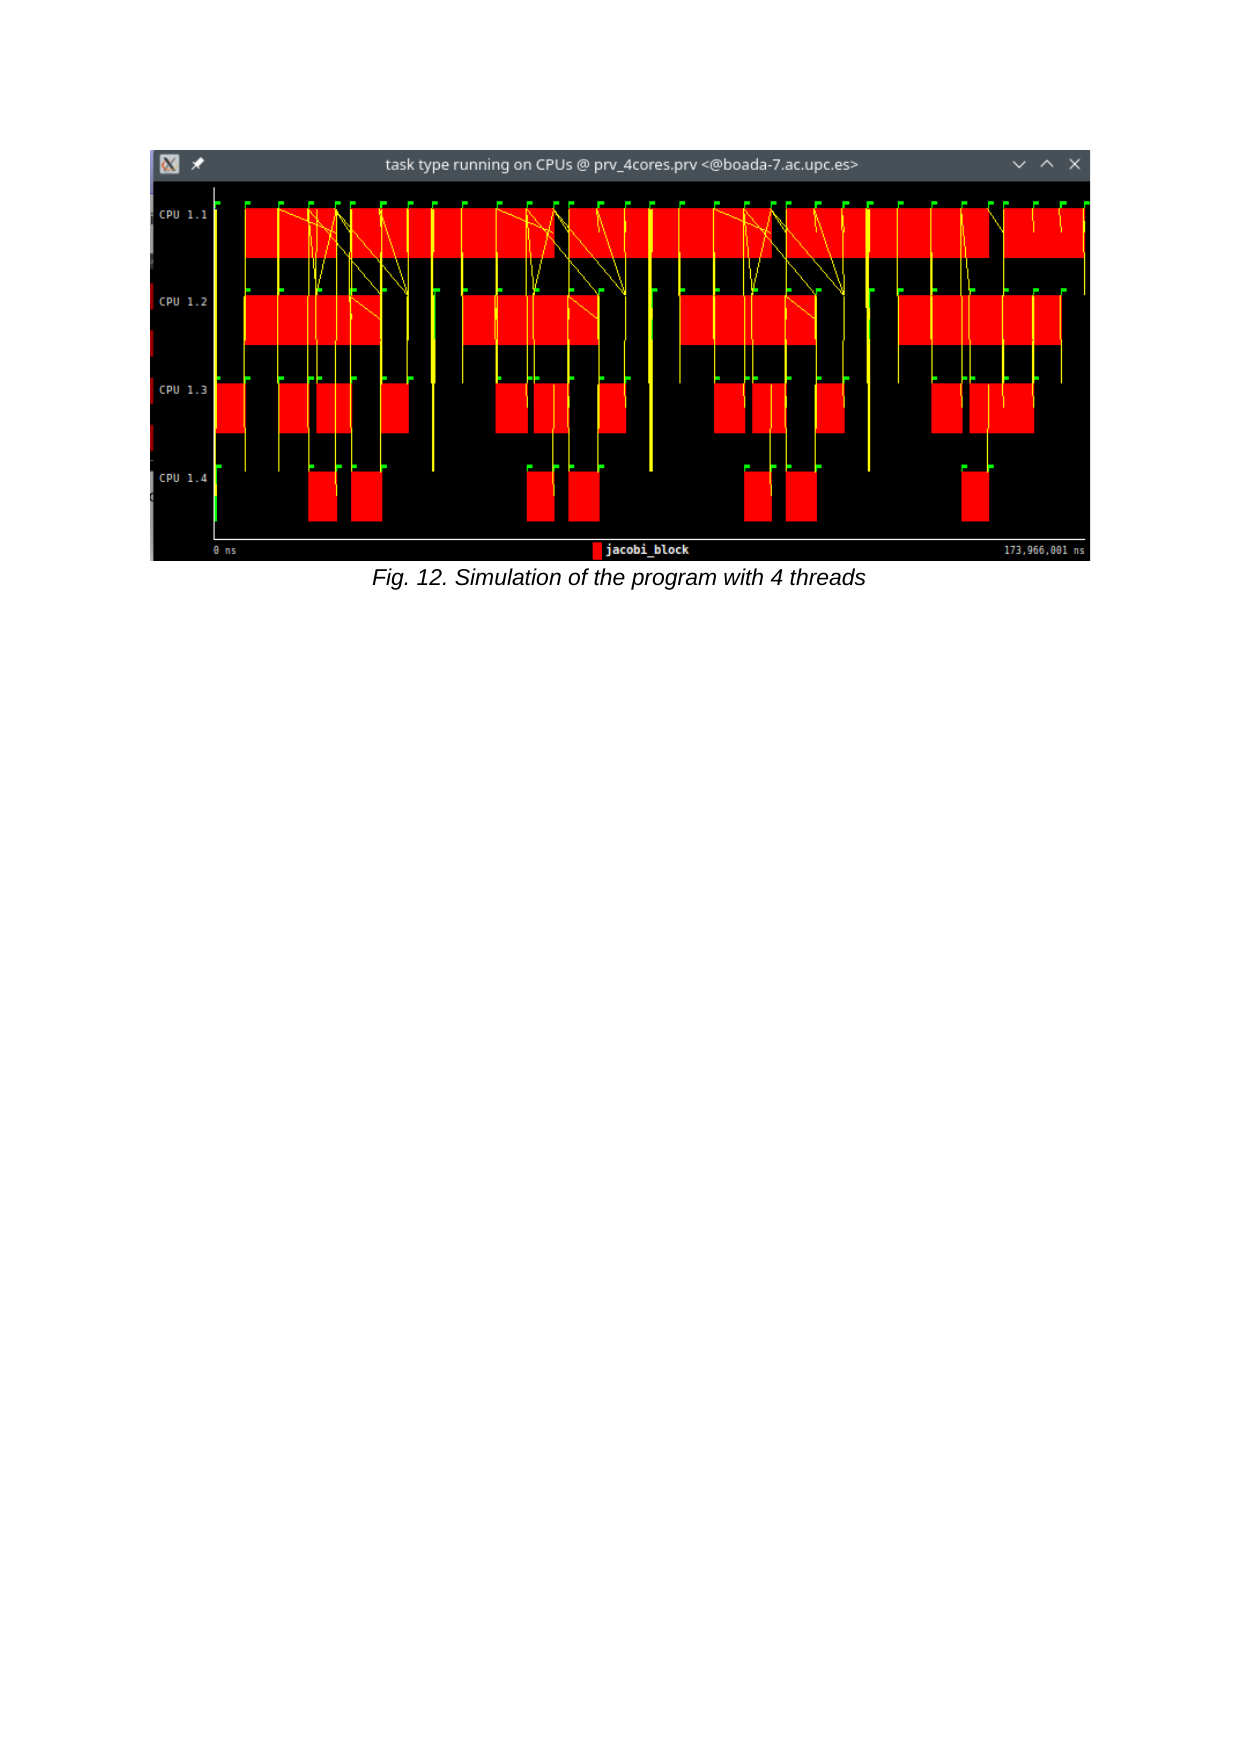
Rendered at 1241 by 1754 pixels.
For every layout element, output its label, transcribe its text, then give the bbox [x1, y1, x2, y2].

picture [150, 150, 1091, 561]
text Fig. 12. Simulation of the program with 4 threads [150, 564, 1090, 591]
